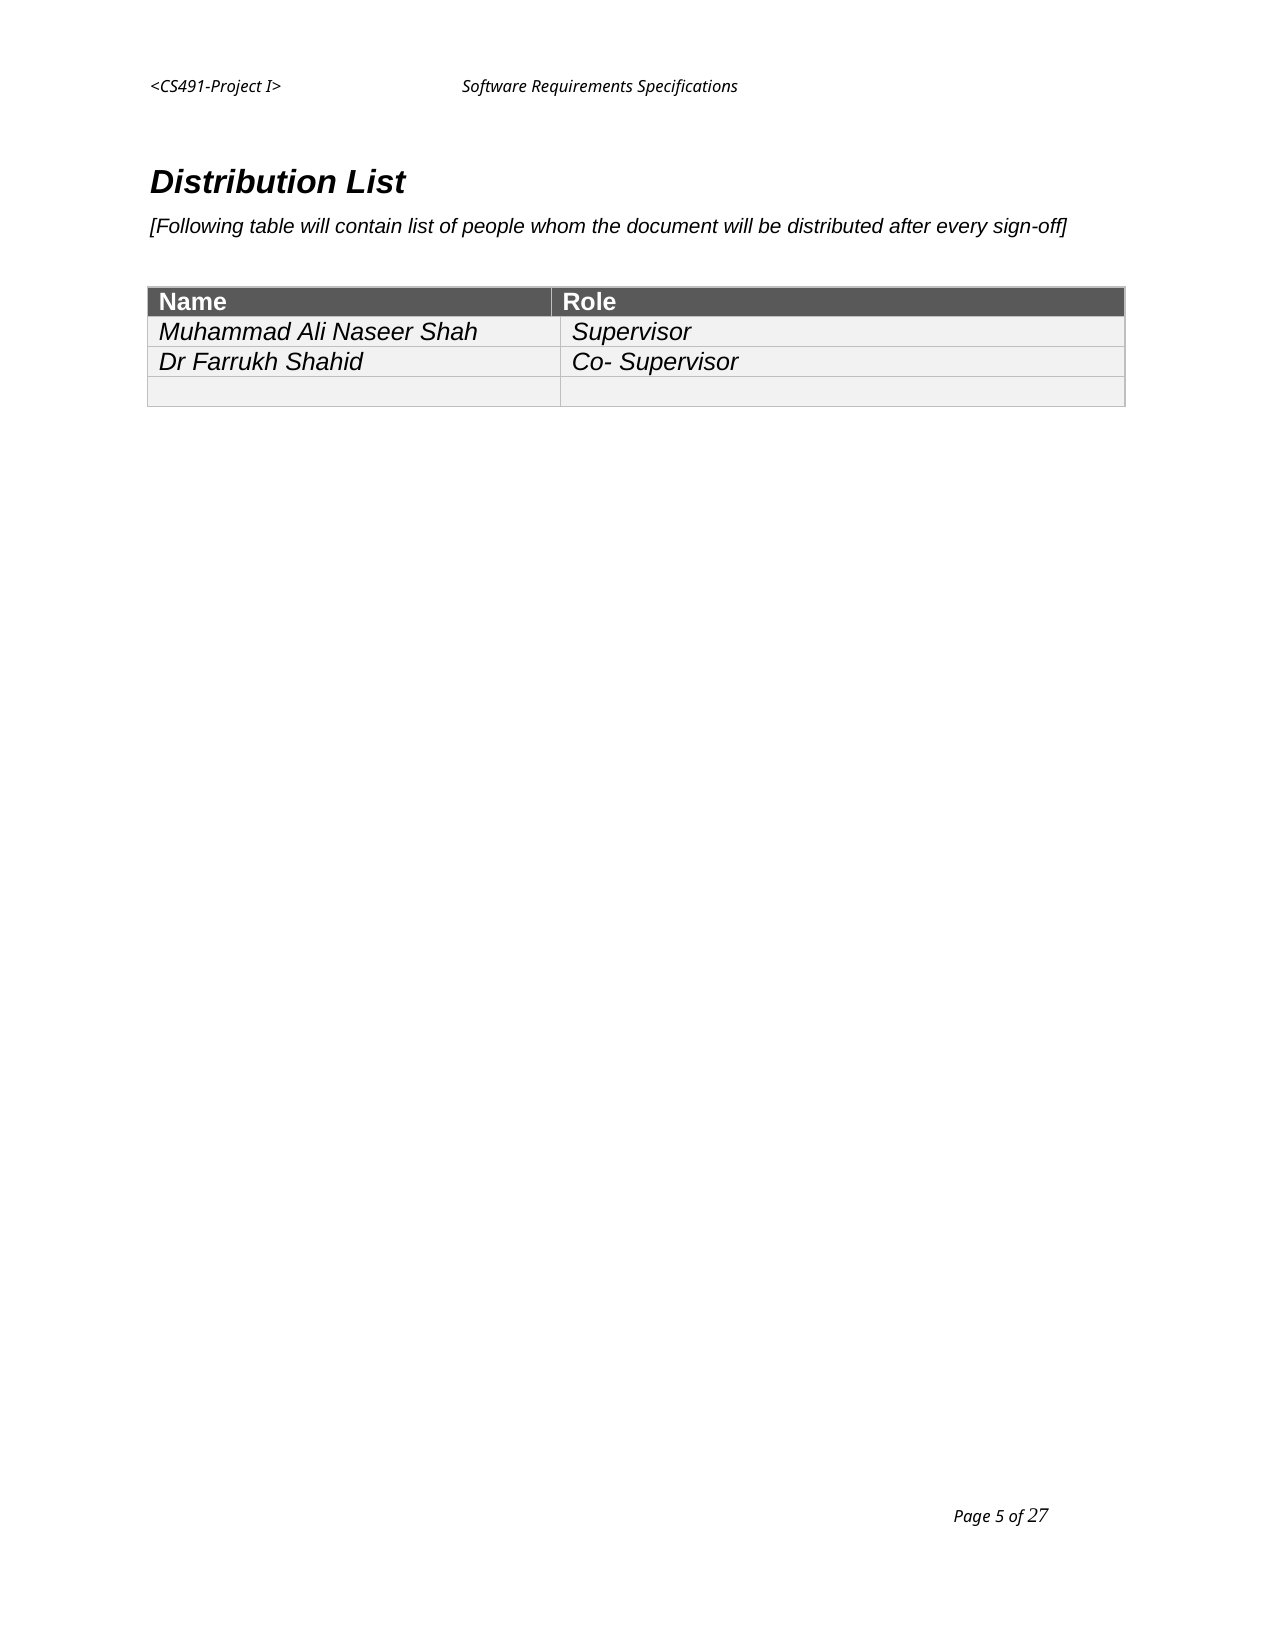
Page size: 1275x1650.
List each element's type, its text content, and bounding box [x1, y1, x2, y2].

table_header Name [148, 288, 551, 316]
table_cell Dr Farrukh Shahid [148, 347, 560, 376]
table_cell [148, 377, 560, 406]
table_header Role [552, 288, 1124, 316]
title Distribution List [150, 162, 1125, 201]
text [Following table will contain list of people whom the document will be distributed after every sign-off] [150, 213, 1125, 237]
table_cell [561, 377, 1124, 406]
table_cell Muhammad Ali Naseer Shah [148, 317, 560, 346]
table_cell Co- Supervisor [561, 347, 1124, 376]
table_cell Supervisor [561, 317, 1124, 346]
